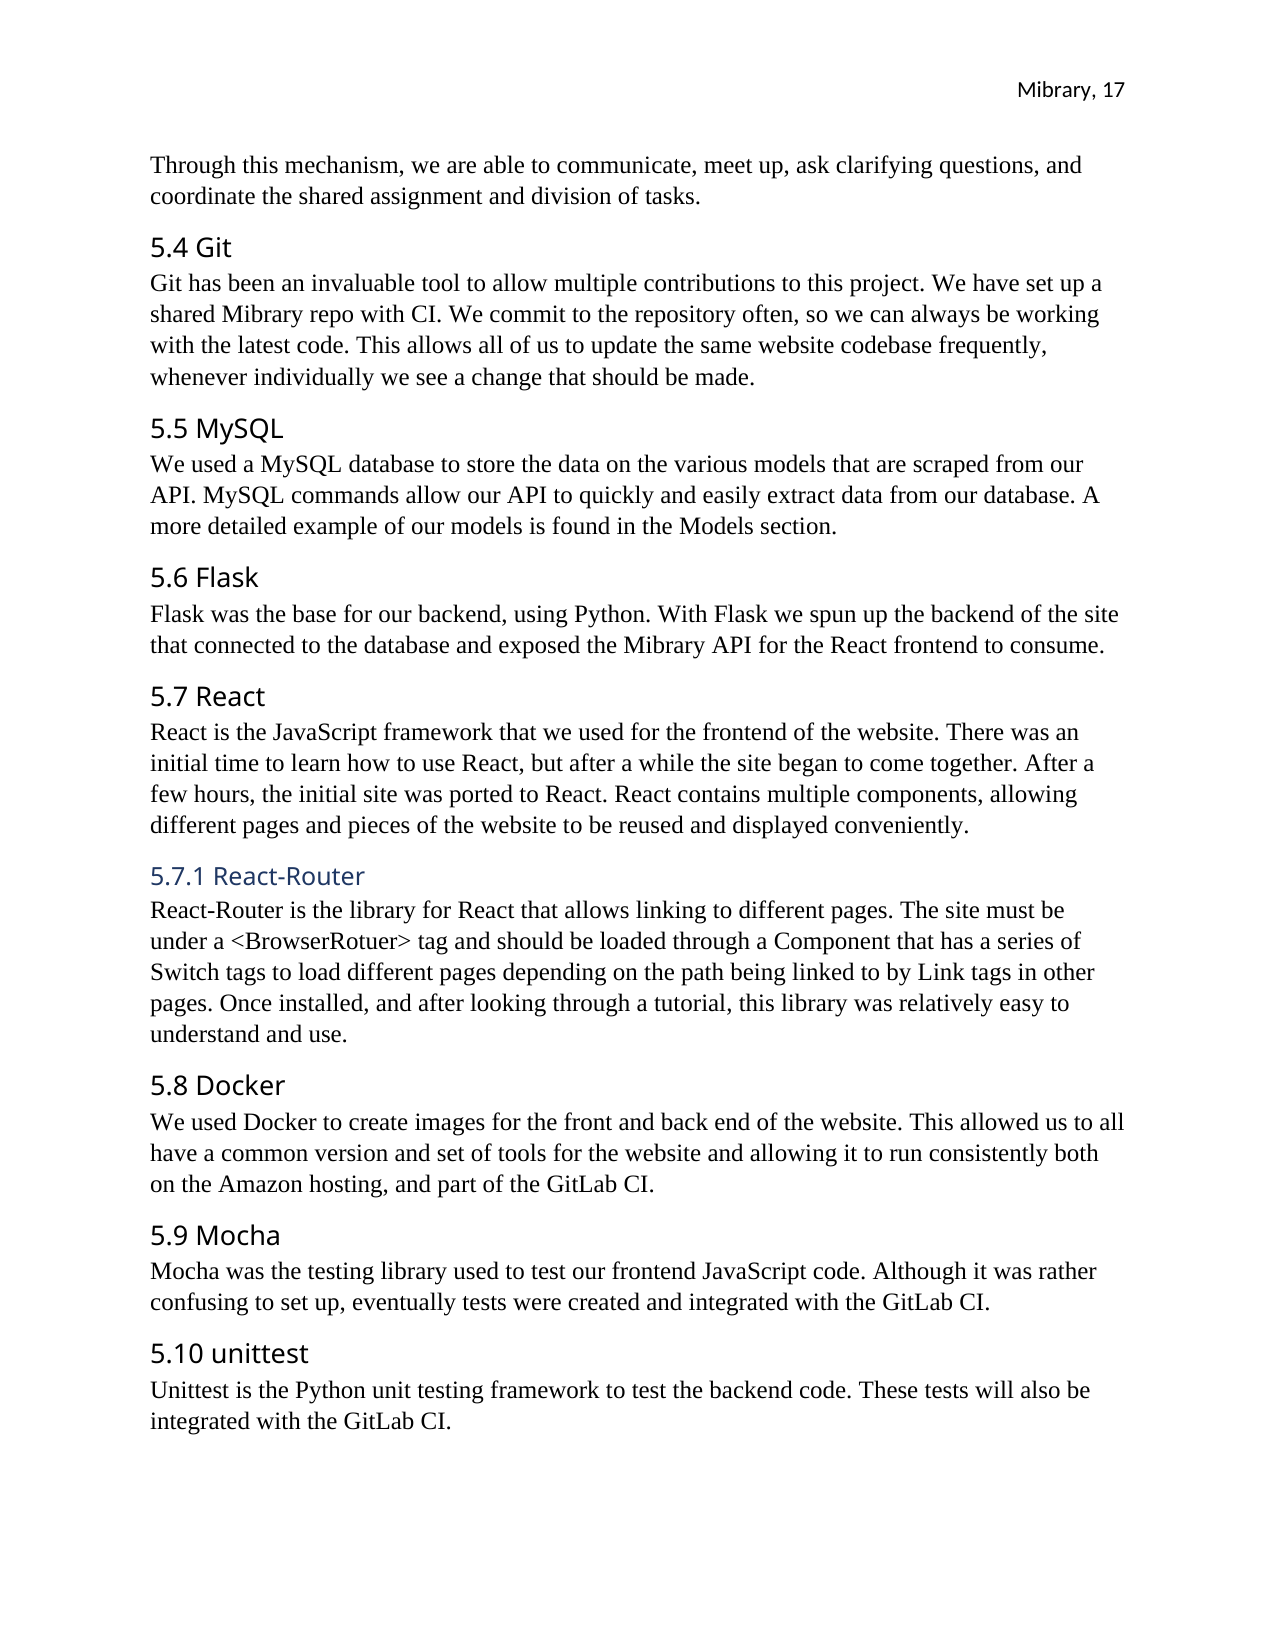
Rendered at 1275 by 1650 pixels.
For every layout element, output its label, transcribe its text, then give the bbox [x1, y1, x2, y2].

subtitle 5.8 Docker [150, 1067, 1125, 1104]
text React-Router is the library for React that allows linking to different pages. The site must be under a <BrowserRotuer> tag and should be loaded through a Component that has a series of Switch tags to load different pages depending on the path being linked to by Link tags in other pages. Once installed, and after looking through a tutorial, this library was relatively easy to understand and use. [150, 895, 1125, 1048]
subtitle 5.6 Flask [150, 559, 1125, 596]
text Mocha was the testing library used to test our frontend JavaScript code. Although it was rather confusing to set up, eventually tests were created and integrated with the GitLab CI. [150, 1256, 1125, 1316]
text We used a MySQL database to store the data on the various models that are scraped from our API. MySQL commands allow our API to quickly and easily extract data from our database. A more detailed example of our models is found in the Models section. [150, 449, 1125, 540]
text React is the JavaScript framework that we used for the frontend of the website. There was an initial time to learn how to use React, but after a while the site began to come together. After a few hours, the initial site was ported to React. React contains multiple components, allowing different pages and pieces of the website to be reused and displayed conveniently. [150, 717, 1125, 839]
text We used Docker to create images for the front and back end of the website. This allowed us to all have a common version and set of tools for the website and allowing it to run consistently both on the Amazon hosting, and part of the GitLab CI. [150, 1107, 1125, 1197]
subtitle 5.5 MySQL [150, 409, 1125, 446]
subtitle 5.10 unittest [150, 1335, 1125, 1372]
subtitle 5.7 React [150, 677, 1125, 714]
text Unittest is the Python unit testing framework to test the backend code. These tests will also be integrated with the GitLab CI. [150, 1375, 1125, 1434]
subtitle 5.4 Git [150, 229, 1125, 266]
subtitle 5.9 Mocha [150, 1216, 1125, 1253]
subtitle 5.7.1 React-Router [150, 858, 1125, 892]
text Flask was the base for our backend, using Python. With Flask we spun up the backend of the site that connected to the database and exposed the Mibrary API for the React frontend to consume. [150, 599, 1125, 658]
text Git has been an invaluable tool to allow multiple contributions to this project. We have set up a shared Mibrary repo with CI. We commit to the repository often, so we can always be working with the latest code. This allows all of us to update the same website codebase frequently, whenever individually we see a change that should be made. [150, 268, 1125, 390]
